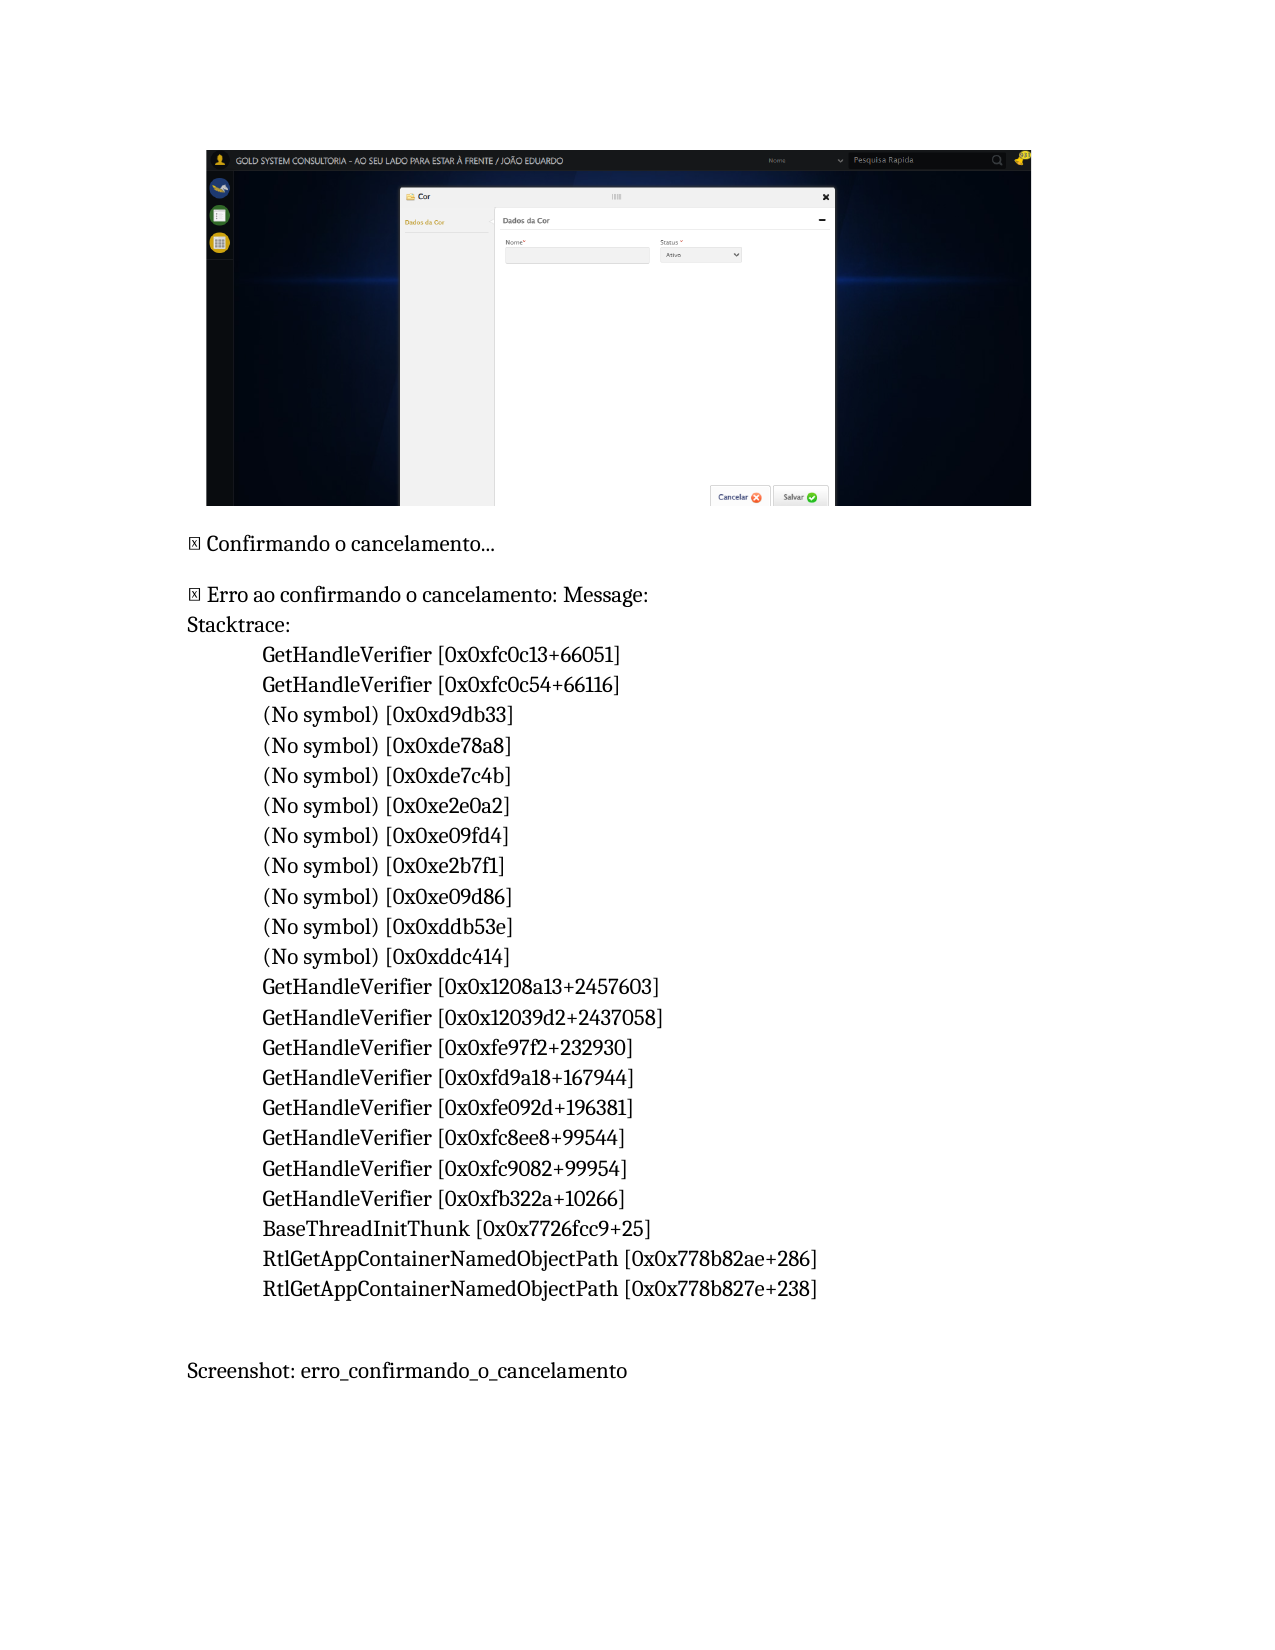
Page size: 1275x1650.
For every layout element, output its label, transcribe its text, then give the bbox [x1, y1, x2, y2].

text ❌ Erro ao confirmando o cancelamento: Message: Stacktrace: GetHandleVerifier [0x0xfc0c13+66051] GetHandleVerifier [0x0xfc0c54+66116] (No symbol) [0x0xd9db33] (No symbol) [0x0xde78a8] (No symbol) [0x0xde7c4b] (No symbol) [0x0xe2e0a2] (No symbol) [0x0xe09fd4] (No symbol) [0x0xe2b7f1] (No symbol) [0x0xe09d86] (No symbol) [0x0xddb53e] (No symbol) [0x0xddc414] GetHandleVerifier [0x0x1208a13+2457603] GetHandleVerifier [0x0x12039d2+2437058] GetHandleVerifier [0x0xfe97f2+232930] GetHandleVerifier [0x0xfd9a18+167944] GetHandleVerifier [0x0xfe092d+196381] GetHandleVerifier [0x0xfc8ee8+99544] GetHandleVerifier [0x0xfc9082+99954] GetHandleVerifier [0x0xfb322a+10266] BaseThreadInitThunk [0x0x7726fcc9+25] RtlGetAppContainerNamedObjectPath [0x0x778b82ae+286] RtlGetAppContainerNamedObjectPath [0x0x778b827e+238] [187, 581, 1087, 1333]
text 🔄 Confirmando o cancelamento... [187, 530, 1087, 557]
text Screenshot: erro_confirmando_o_cancelamento [187, 1357, 1087, 1384]
picture [206, 150, 1032, 506]
